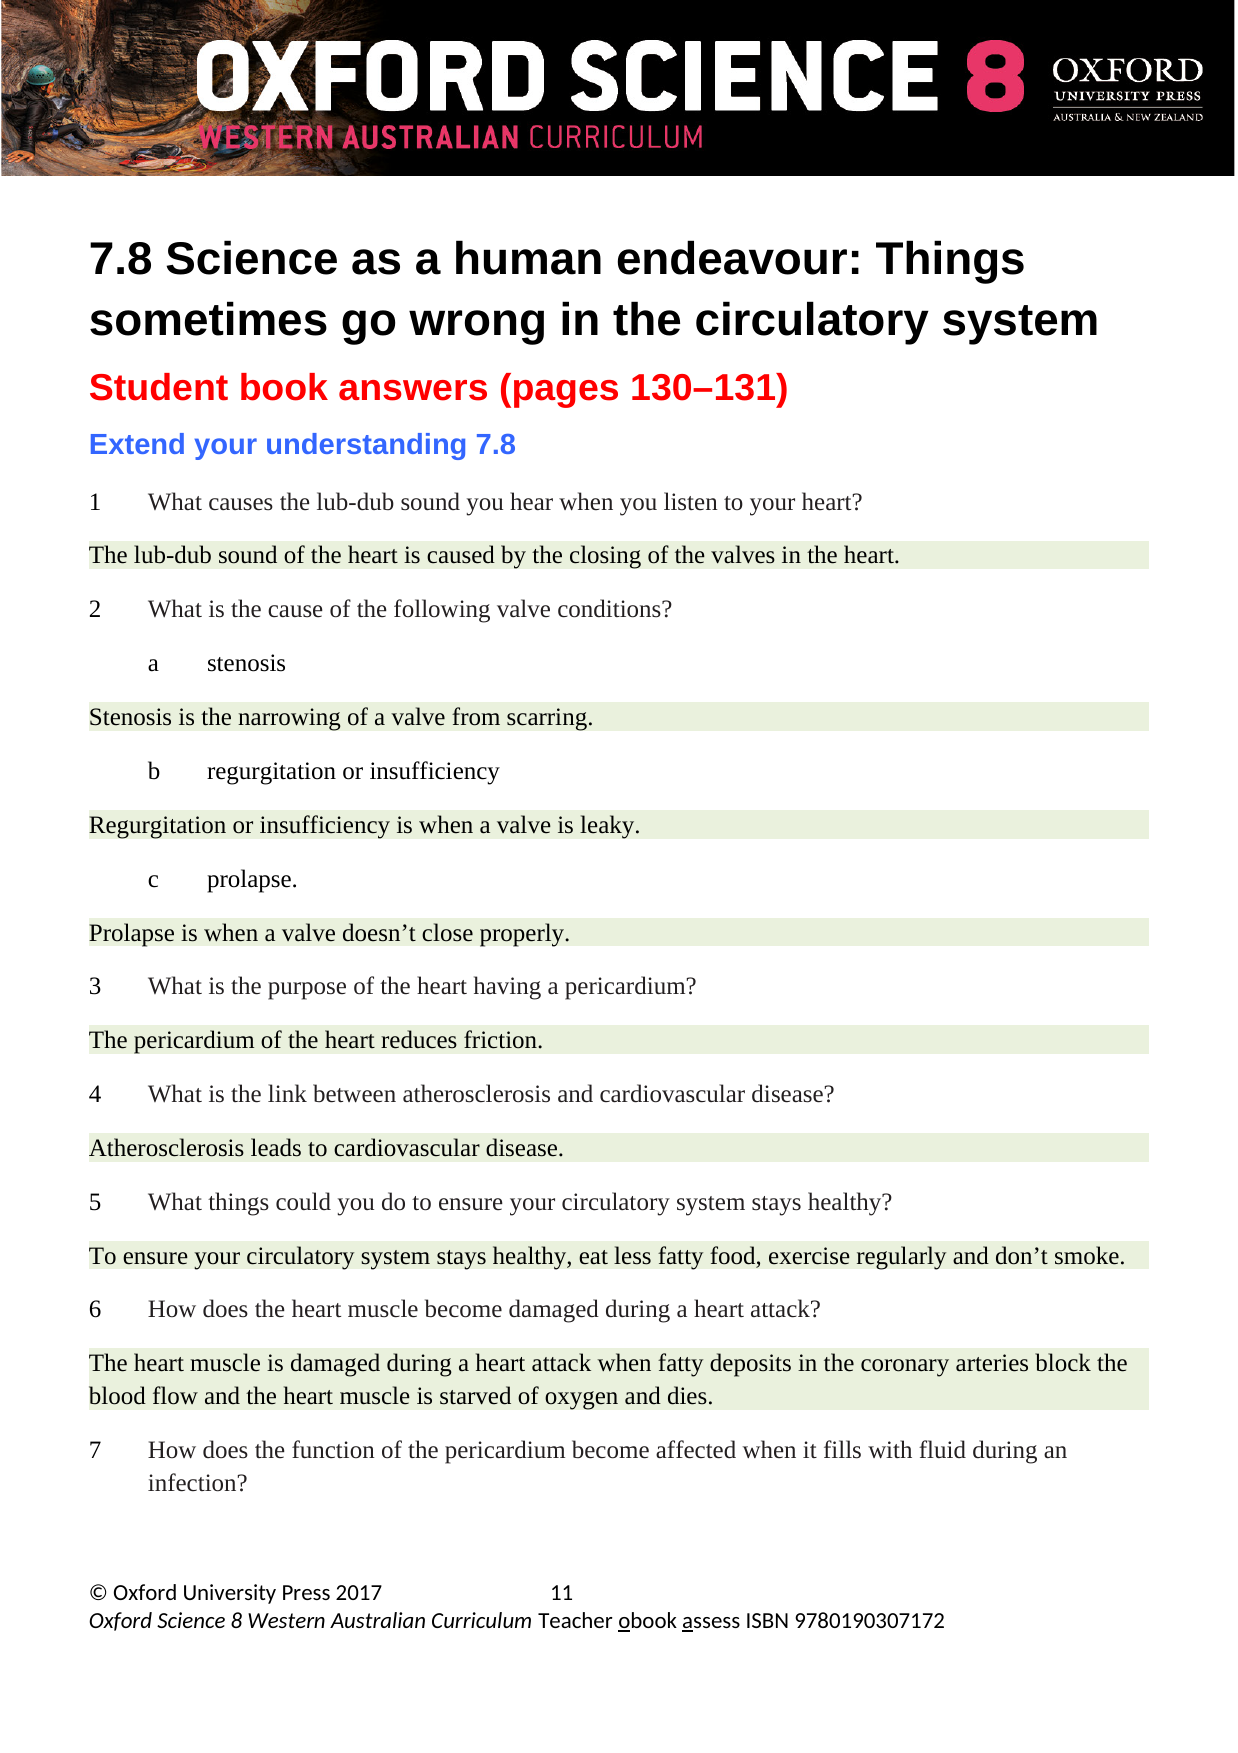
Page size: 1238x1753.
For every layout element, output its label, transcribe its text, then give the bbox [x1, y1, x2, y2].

list 7 How does the function of the pericardium become affected when it fills with fluid during an infection? [89, 1435, 1149, 1497]
text Student book answers (pages 130–131) [89, 365, 1149, 408]
text Regurgitation or insufficiency is when a valve is leaky. [89, 810, 1149, 839]
text To ensure your circulatory system stays healthy, eat less fatty food, exercise regularly and don’t smoke. [89, 1241, 1149, 1269]
list c prolapse. [148, 864, 1149, 892]
list 5 What things could you do to ensure your circulatory system stays healthy? [89, 1187, 1149, 1216]
text Extend your understanding 7.8 [89, 427, 1149, 461]
text 7.8 Science as a human endeavour: Things sometimes go wrong in the circulatory system [89, 232, 1149, 345]
text Stenosis is the narrowing of a valve from scarring. [89, 702, 1149, 731]
picture [0, 0, 1233, 175]
list b regurgitation or insufficiency [148, 756, 1149, 785]
list 3 What is the purpose of the heart having a pericardium? [89, 971, 1149, 1000]
list 6 How does the heart muscle become damaged during a heart attack? [89, 1294, 1149, 1323]
list 4 What is the link between atherosclerosis and cardiovascular disease? [89, 1079, 1149, 1108]
list a stenosis [148, 648, 1149, 677]
text The lub-dub sound of the heart is caused by the closing of the valves in the heart. [89, 541, 1149, 569]
text Prolapse is when a valve doesn’t close properly. [89, 918, 1149, 946]
text Atherosclerosis leads to cardiovascular disease. [89, 1133, 1149, 1162]
text The heart muscle is damaged during a heart attack when fatty deposits in the coronary arteries block the blood flow and the heart muscle is starved of oxygen and dies. [89, 1348, 1149, 1410]
list 1 What causes the lub-dub sound you hear when you listen to your heart? [89, 487, 1149, 516]
text The pericardium of the heart reduces friction. [89, 1025, 1149, 1054]
list 2 What is the cause of the following valve conditions? [89, 594, 1149, 623]
